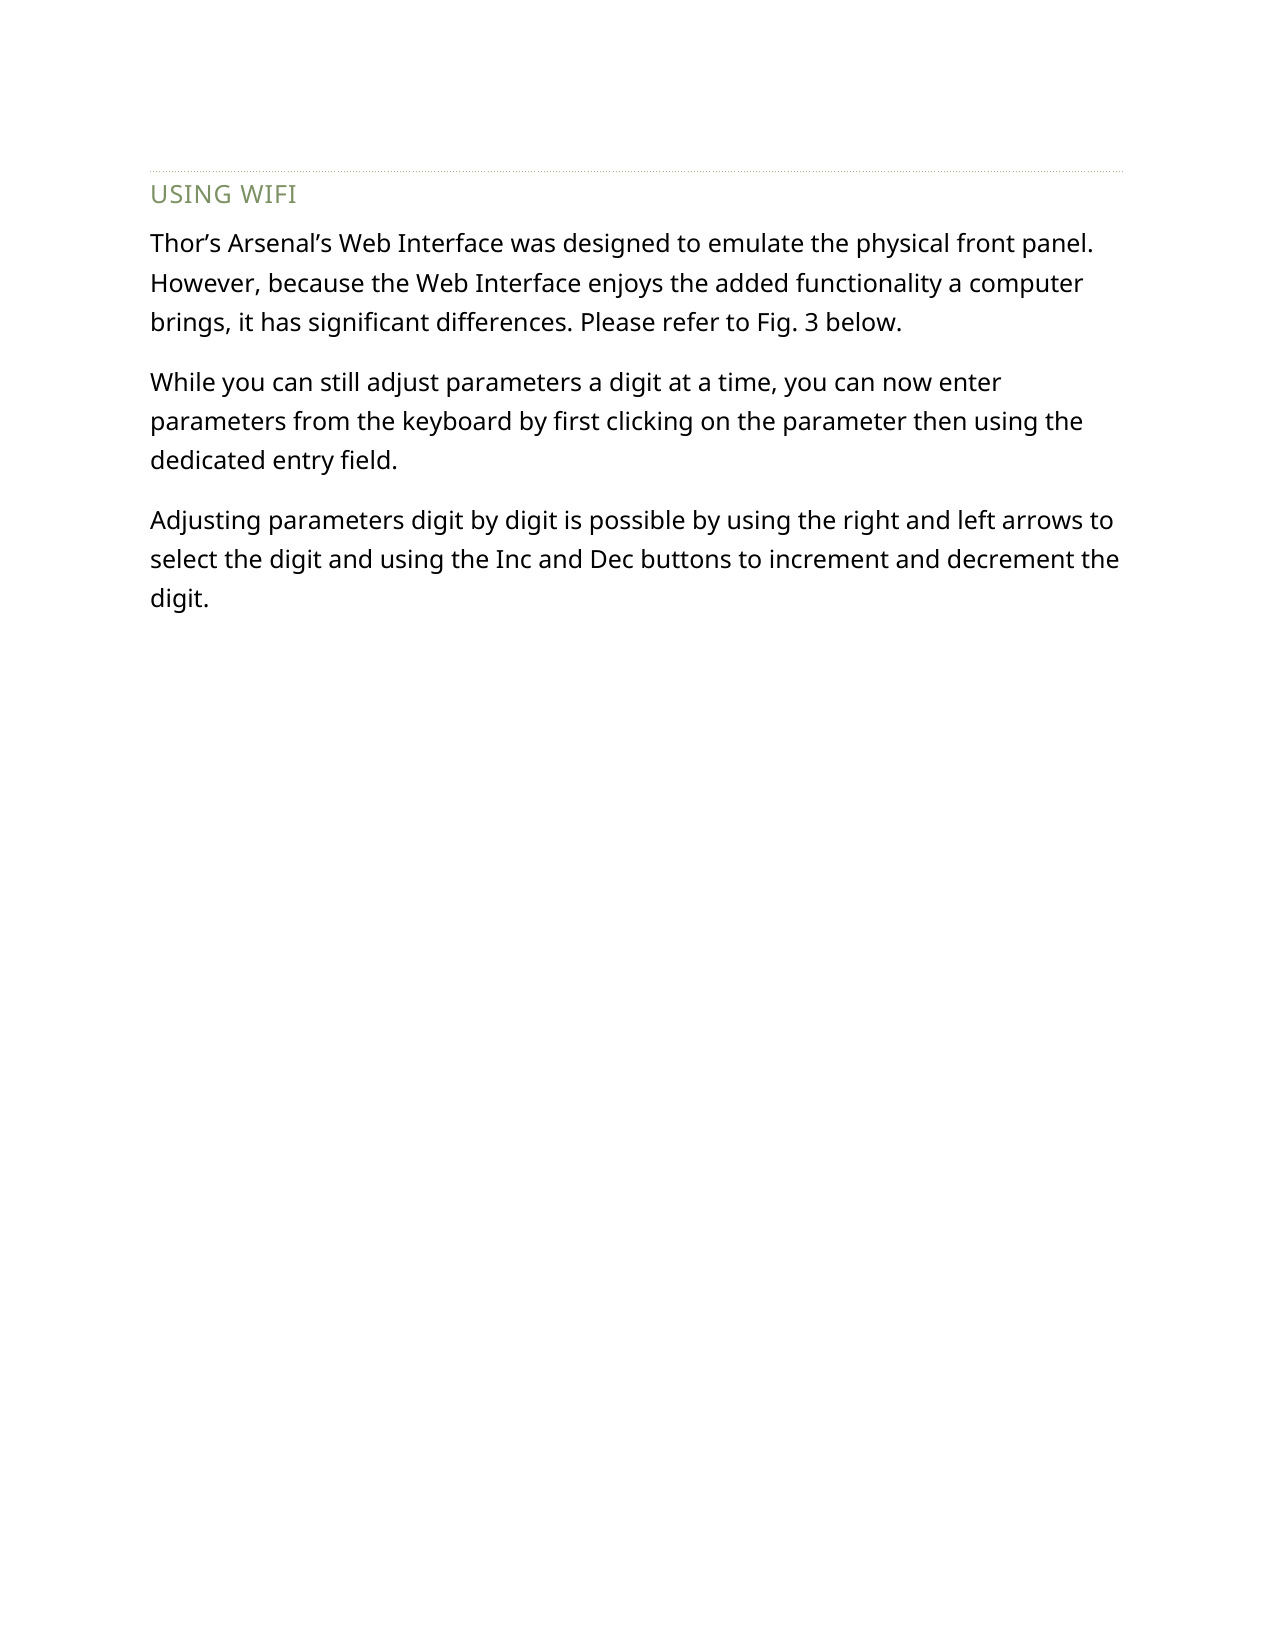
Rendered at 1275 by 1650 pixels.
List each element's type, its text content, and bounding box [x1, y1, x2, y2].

text Adjusting parameters digit by digit is possible by using the right and left arrows to select the digit and using the Inc and Dec buttons to increment and decrement the digit. [150, 503, 1125, 615]
text While you can still adjust parameters a digit at a time, you can now enter parameters from the keyboard by first clicking on the parameter then using the dedicated entry field. [150, 364, 1125, 477]
text Thor’s Arsenal’s Web Interface was designed to emulate the physical front panel. However, because the Web Interface enjoys the added functionality a computer brings, it has significant differences. Please refer to Fig. 3 below. [150, 226, 1125, 338]
subtitle Using WiFi [150, 171, 1125, 211]
